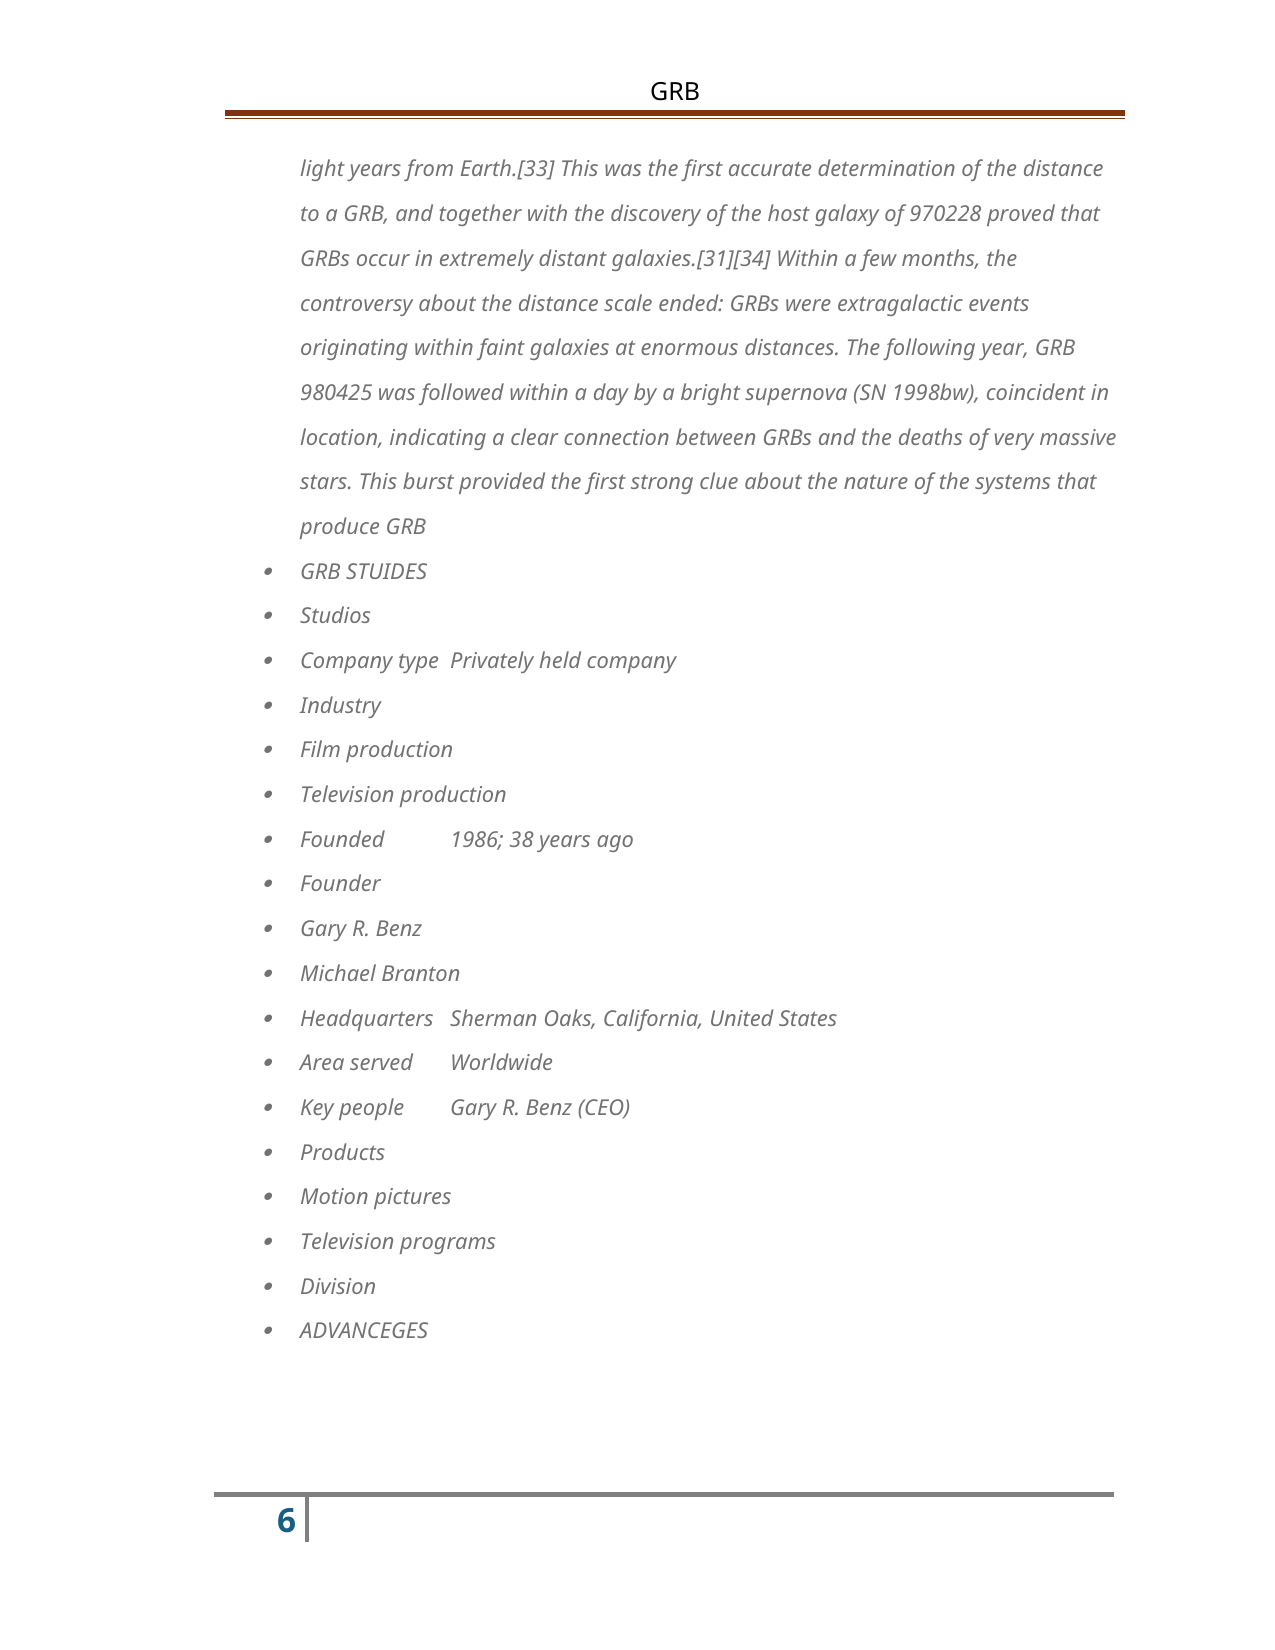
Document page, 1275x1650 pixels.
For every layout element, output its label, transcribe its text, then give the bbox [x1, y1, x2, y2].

list Founded 1986; 38 years ago [262, 824, 1125, 853]
list Film production [262, 734, 1125, 764]
list Area served Worldwide [262, 1047, 1125, 1077]
list Gary R. Benz [262, 913, 1125, 943]
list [262, 153, 1125, 541]
list Products [262, 1137, 1125, 1166]
list Division [262, 1271, 1125, 1300]
list Headquarters Sherman Oaks, California, United States [262, 1002, 1125, 1032]
list Michael Branton [262, 958, 1125, 988]
list Company type Privately held company [262, 645, 1125, 675]
list Television production [262, 779, 1125, 809]
list Key people Gary R. Benz (CEO) [262, 1092, 1125, 1122]
list Motion pictures [262, 1181, 1125, 1211]
list Industry [262, 690, 1125, 719]
list Television programs [262, 1226, 1125, 1256]
list GRB STUIDES [262, 556, 1125, 585]
list Founder [262, 868, 1125, 898]
list Studios [262, 600, 1125, 630]
list ADVANCEGES [262, 1315, 1125, 1345]
